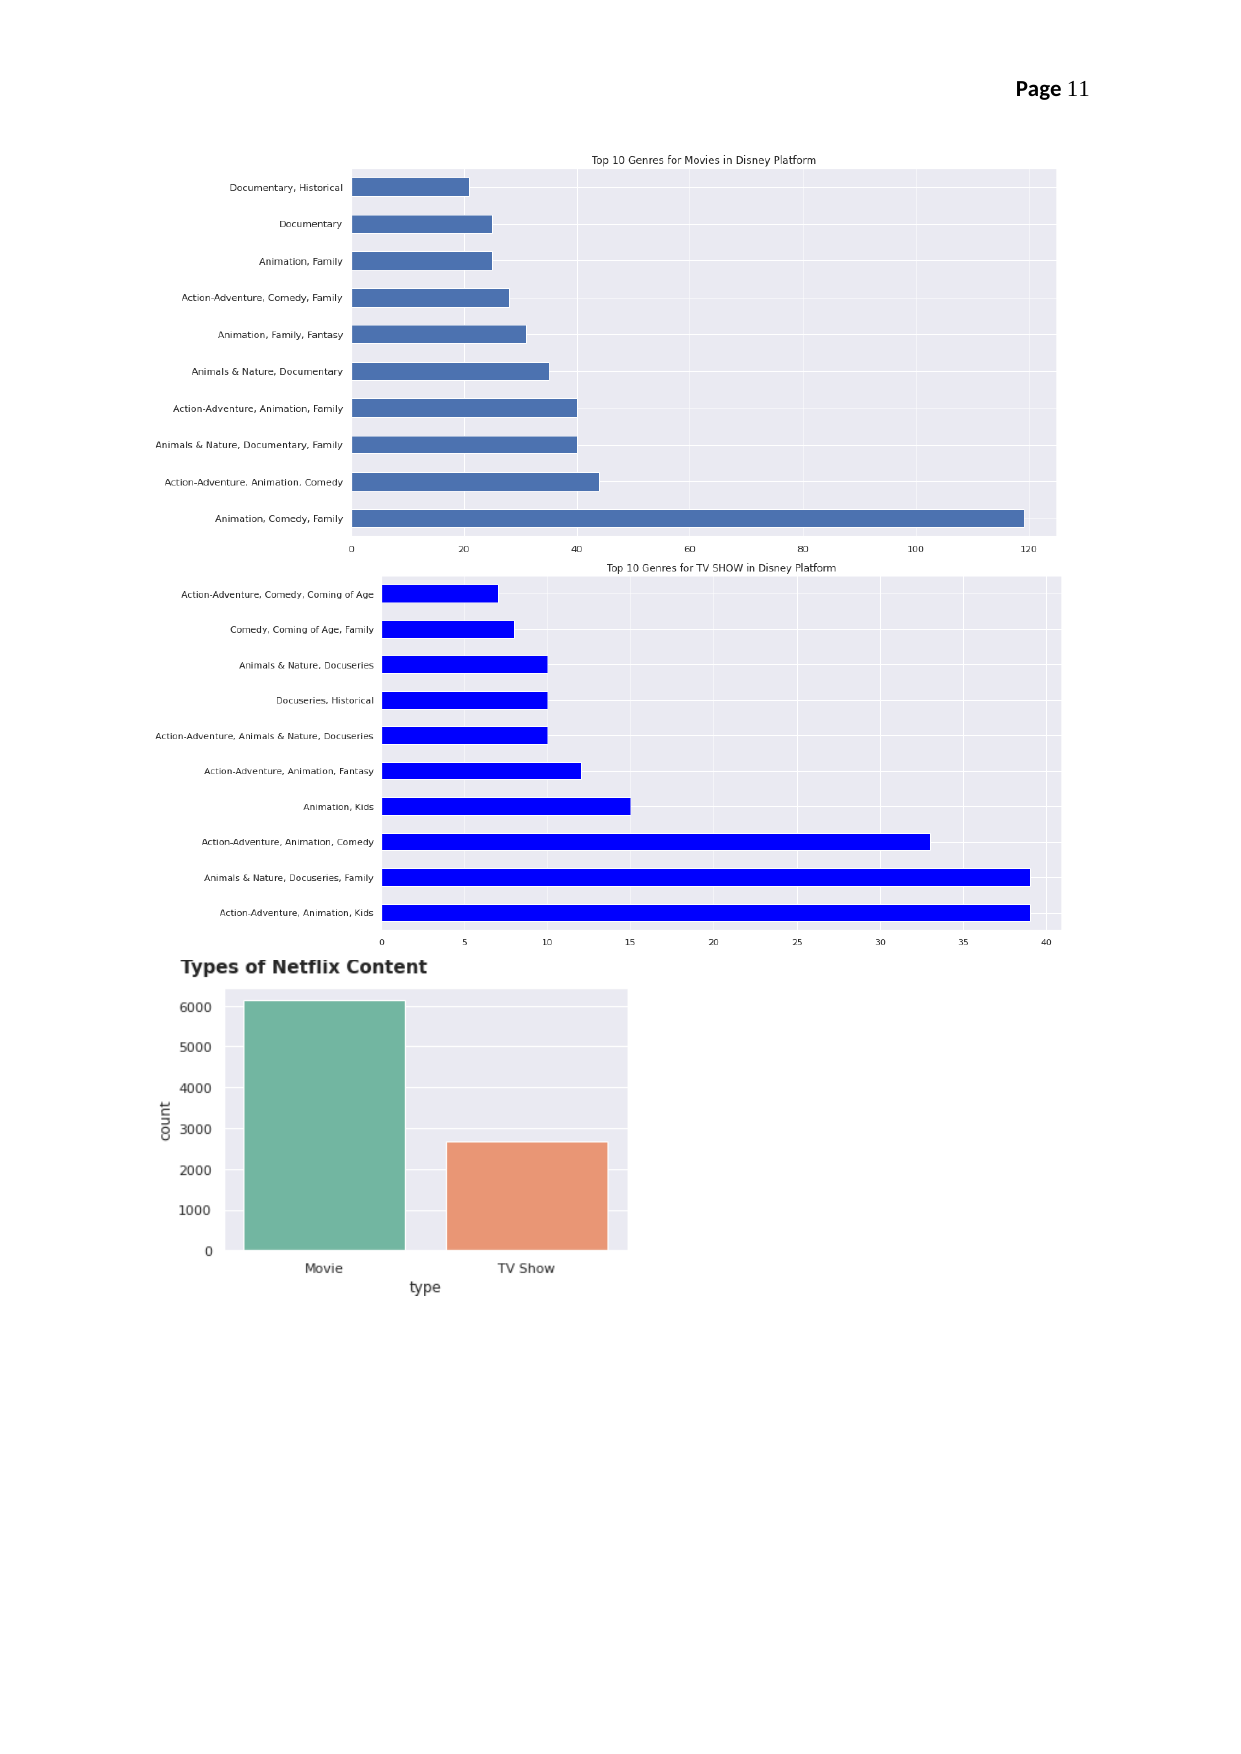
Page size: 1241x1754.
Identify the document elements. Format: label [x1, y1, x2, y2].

picture [155, 155, 1057, 552]
picture [159, 960, 628, 1296]
picture [155, 563, 1062, 945]
